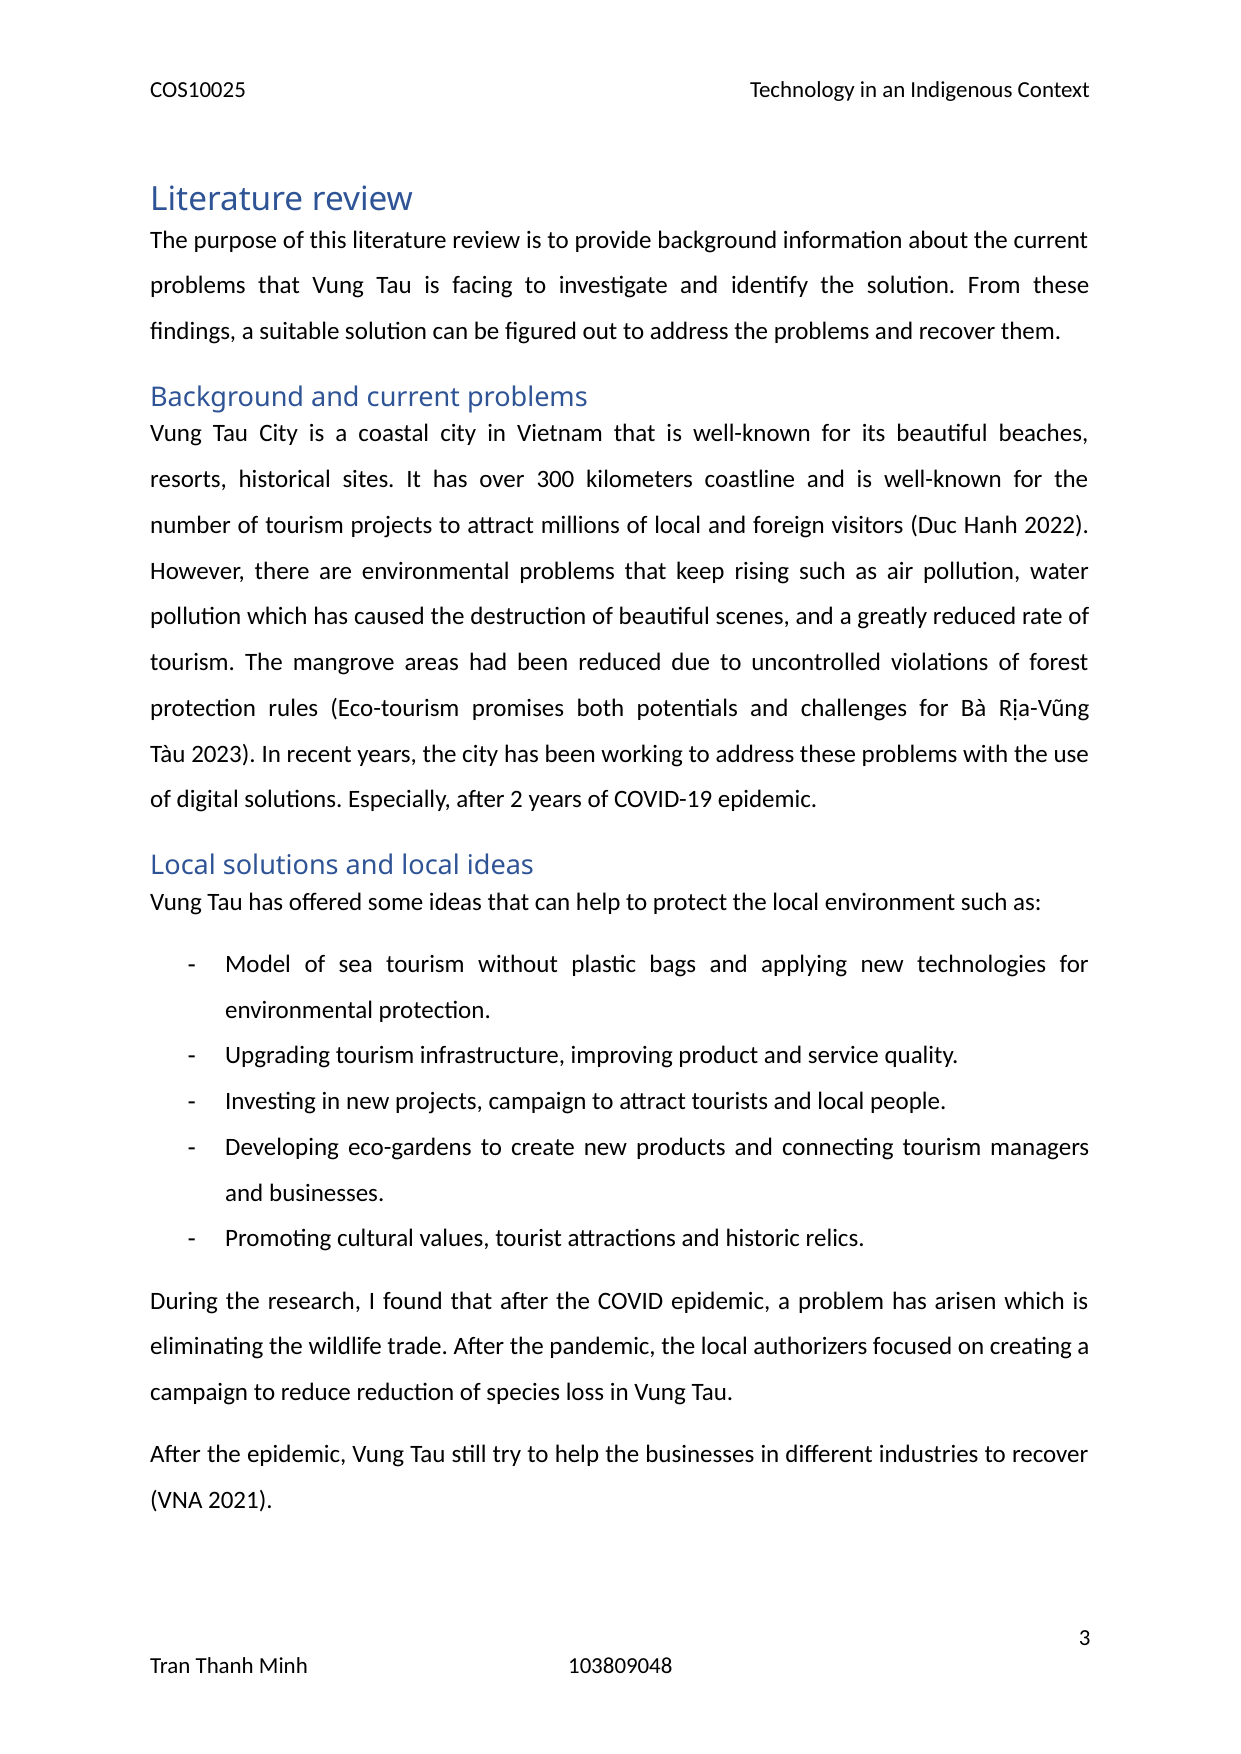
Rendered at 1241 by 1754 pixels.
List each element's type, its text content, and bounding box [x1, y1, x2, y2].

text Vung Tau has offered some ideas that can help to protect the local environment such as: [150, 886, 1090, 916]
list Upgrading tourism infrastructure, improving product and service quality. [187, 1039, 1090, 1070]
text The purpose of this literature review is to provide background information about the current problems that Vung Tau is facing to investigate and identify the solution. From these findings, a suitable solution can be figured out to address the problems and recover them. [150, 224, 1090, 346]
list Investing in new projects, campaign to attract tourists and local people. [187, 1085, 1090, 1116]
text Vung Tau City is a coastal city in Vietnam that is well-known for its beautiful beaches, resorts, historical sites. It has over 300 kilometers coastline and is well-known for the number of tourism projects to attract millions of local and foreign visitors (Duc Hanh 2022). However, there are environmental problems that keep rising such as air pollution, water pollution which has caused the destruction of beautiful scenes, and a greatly reduced rate of tourism. The mangrove areas had been reduced due to uncontrolled violations of forest protection rules (Eco-tourism promises both potentials and challenges for Bà Rịa-Vũng Tàu 2023). In recent years, the city has been working to address these problems with the use of digital solutions. Especially, after 2 years of COVID-19 epidemic. [150, 418, 1090, 814]
text During the research, I found that after the COVID epidemic, a problem has arisen which is eliminating the wildlife trade. After the pandemic, the local authorizers focused on creating a campaign to reduce reduction of species loss in Vung Tau. [150, 1285, 1090, 1407]
list Promoting cultural values, tourist attractions and historic relics. [187, 1222, 1090, 1253]
subtitle Background and current problems [150, 378, 1090, 415]
list Model of sea tourism without plastic bags and applying new technologies for environmental protection. [187, 948, 1090, 1024]
subtitle Literature review [150, 175, 1090, 220]
list Developing eco-gardens to create new products and connecting tourism managers and businesses. [187, 1131, 1090, 1207]
text After the epidemic, Vung Tau still try to help the businesses in different industries to recover (VNA 2021). [150, 1439, 1090, 1515]
subtitle Local solutions and local ideas [150, 846, 1090, 883]
